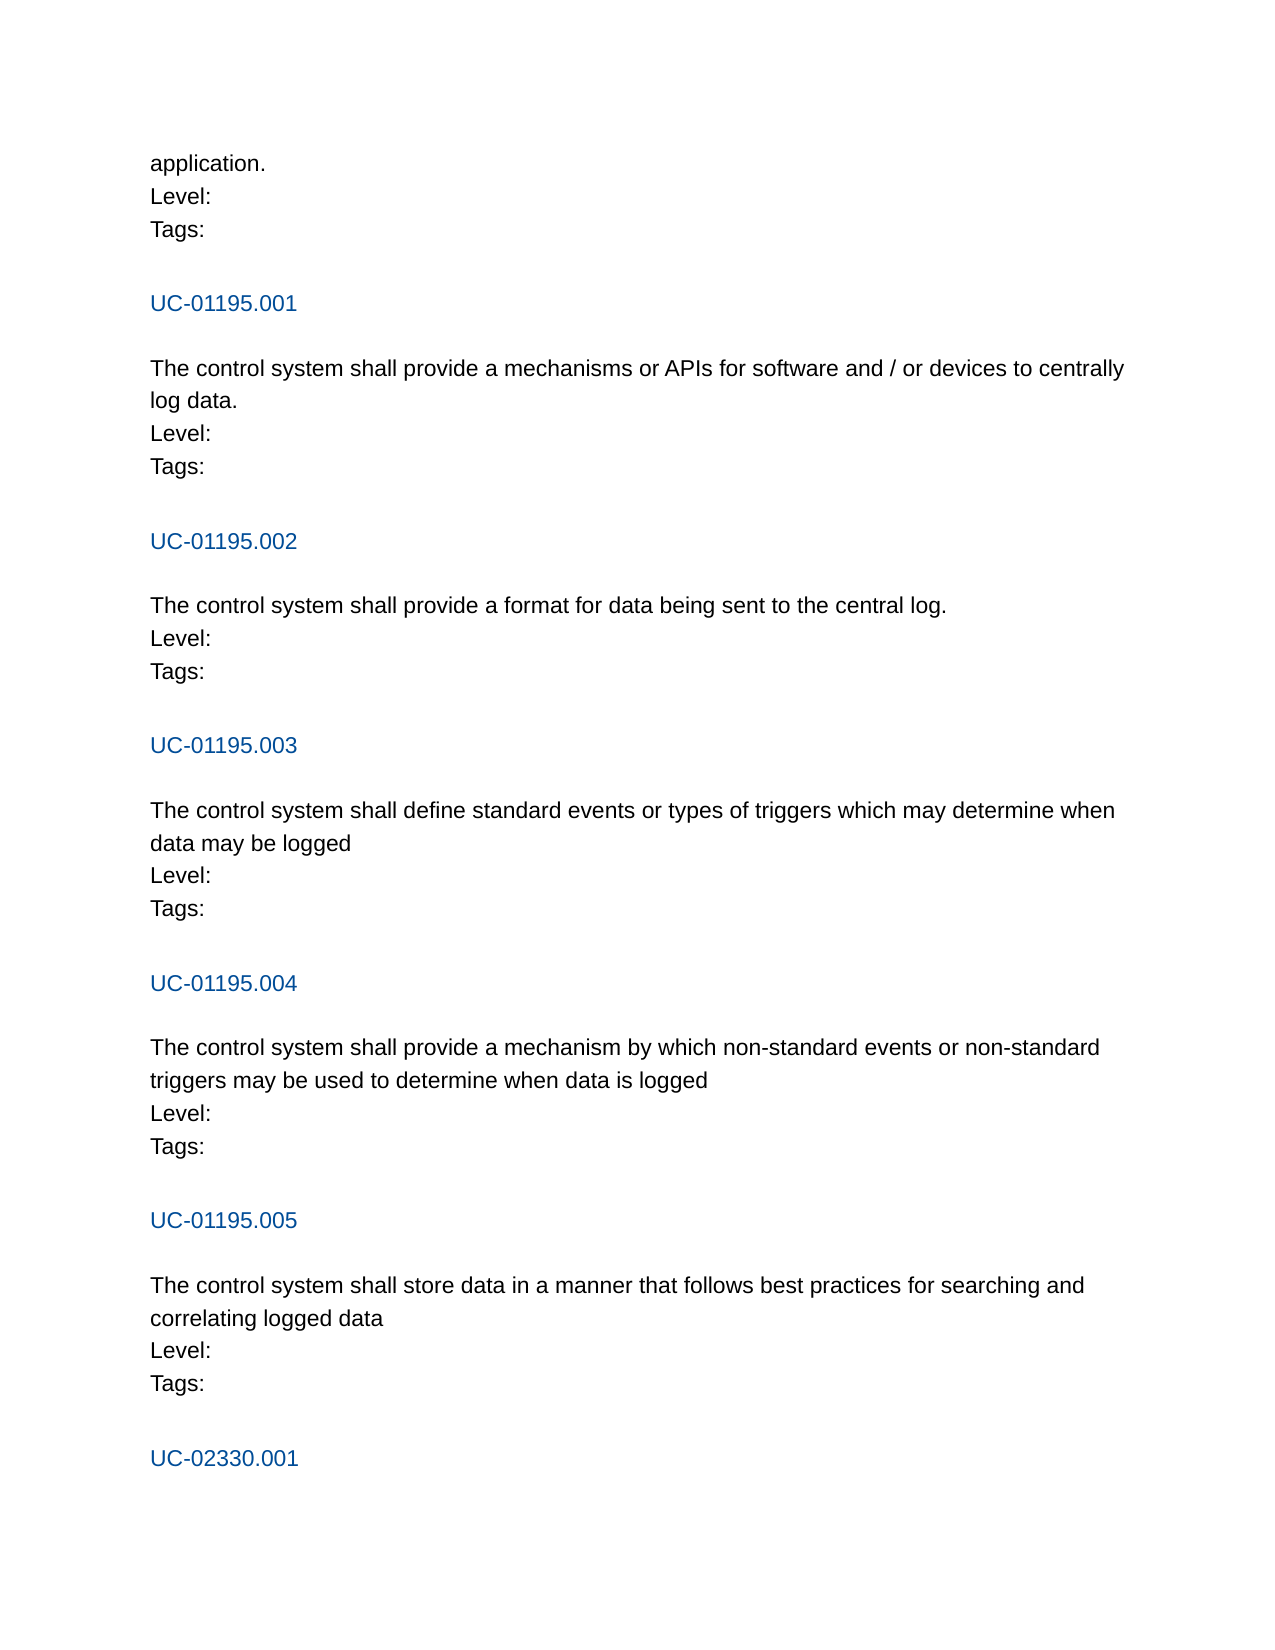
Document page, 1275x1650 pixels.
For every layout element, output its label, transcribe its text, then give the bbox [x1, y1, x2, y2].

text The control system shall provide a mechanisms or APIs for software and / or devices to centrally log data. [150, 354, 1125, 414]
text The control system shall define standard events or types of triggers which may determine when data may be logged [150, 797, 1125, 856]
subtitle UC-01195.002 [150, 528, 1125, 554]
text Level: [150, 420, 1125, 447]
subtitle UC-01195.001 [150, 290, 1125, 317]
text The control system shall provide a format for data being sent to the central log. [150, 592, 1125, 618]
text Level: [150, 625, 1125, 651]
text Tags: [150, 1370, 1125, 1397]
text Tags: [150, 1133, 1125, 1159]
text Tags: [150, 216, 1125, 242]
text Level: [150, 183, 1125, 209]
text Level: [150, 1337, 1125, 1364]
text Tags: [150, 658, 1125, 684]
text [150, 150, 1125, 176]
subtitle UC-01195.004 [150, 970, 1125, 996]
subtitle UC-02330.001 [150, 1445, 1125, 1471]
text Tags: [150, 453, 1125, 480]
subtitle UC-01195.005 [150, 1207, 1125, 1234]
text The control system shall store data in a manner that follows best practices for searching and correlating logged data [150, 1272, 1125, 1331]
text Level: [150, 1100, 1125, 1126]
subtitle UC-01195.003 [150, 732, 1125, 759]
text Tags: [150, 895, 1125, 922]
text Level: [150, 862, 1125, 889]
text The control system shall provide a mechanism by which non-standard events or non-standard triggers may be used to determine when data is logged [150, 1034, 1125, 1093]
